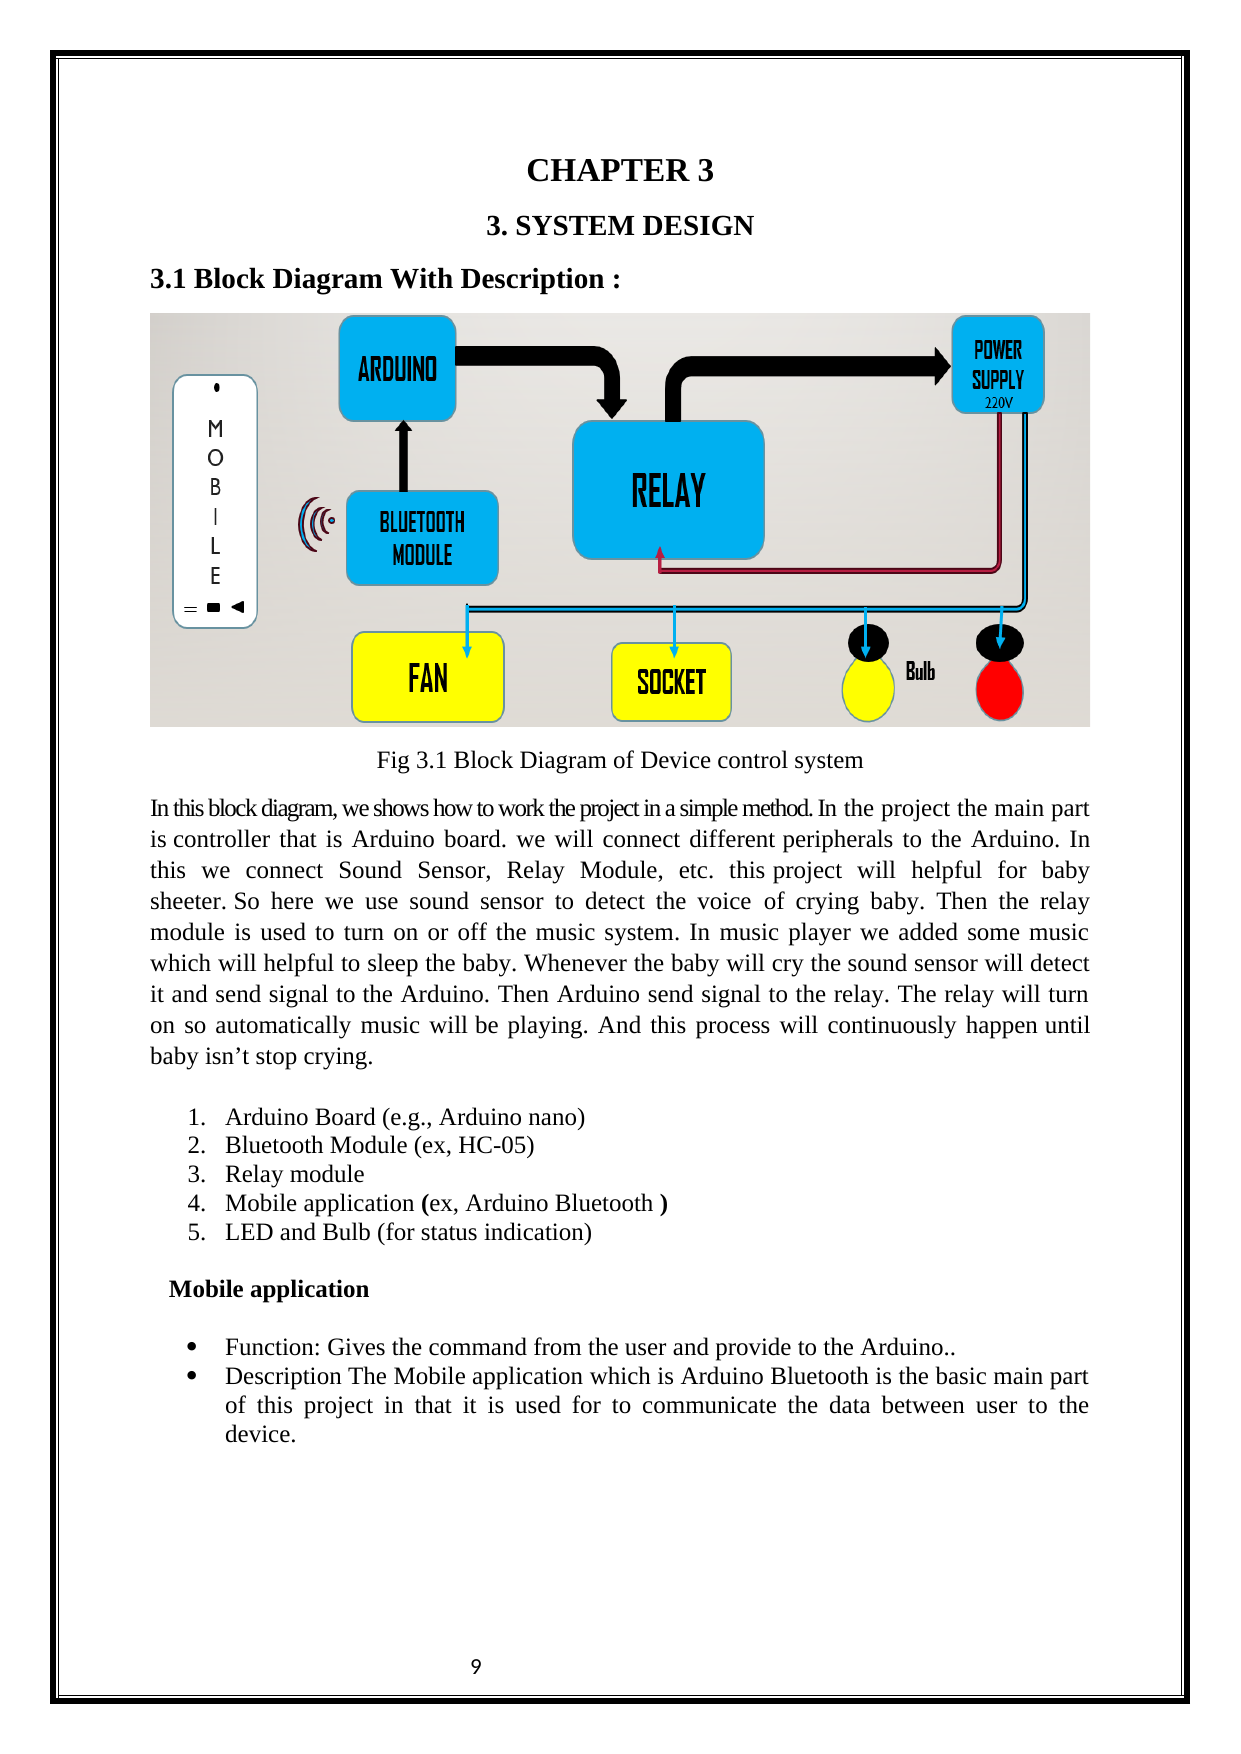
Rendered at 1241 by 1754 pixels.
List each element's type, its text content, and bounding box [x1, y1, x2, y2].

list Bluetooth Module (ex, HC-05) [187, 1130, 1090, 1159]
text CHAPTER 3 [150, 150, 1090, 188]
list Relay module [187, 1159, 1090, 1188]
text In this block diagram, we shows how to work the project in a simple method. In the project the main part is controller that is Arduino board. we will connect different peripherals to the Arduino. In this we connect Sound Sensor, Relay Module, etc. this project will helpful for baby sheeter. So here we use sound sensor to detect the voice of crying baby. Then the relay module is used to turn on or off the music system. In music player we added some music which will helpful to sleep the baby. Whenever the baby will cry the sound sensor will detect it and send signal to the Arduino. Then Arduino send signal to the relay. The relay will turn on so automatically music will be playing. And this process will continuously happen until baby isn’t stop crying. [150, 1008, 1090, 1070]
text Fig 3.1 Block Diagram of Device control system [150, 745, 1090, 774]
picture [150, 313, 1091, 727]
text 3.1 Block Diagram With Description : [150, 261, 1090, 294]
list LED and Bulb (for status indication) [187, 1217, 1090, 1245]
text 3. SYSTEM DESIGN [150, 208, 1090, 242]
text Mobile application [150, 1274, 1090, 1303]
list Arduino Board (e.g., Arduino nano) [187, 1102, 1090, 1130]
list Mobile application (ex, Arduino Bluetooth ) [187, 1188, 1090, 1217]
list Function: Gives the command from the user and provide to the Arduino.. [187, 1332, 1090, 1361]
list Description The Mobile application which is Arduino Bluetooth is the basic main part of this project in that it is used for to communicate the data between user to the device. [187, 1361, 1090, 1447]
